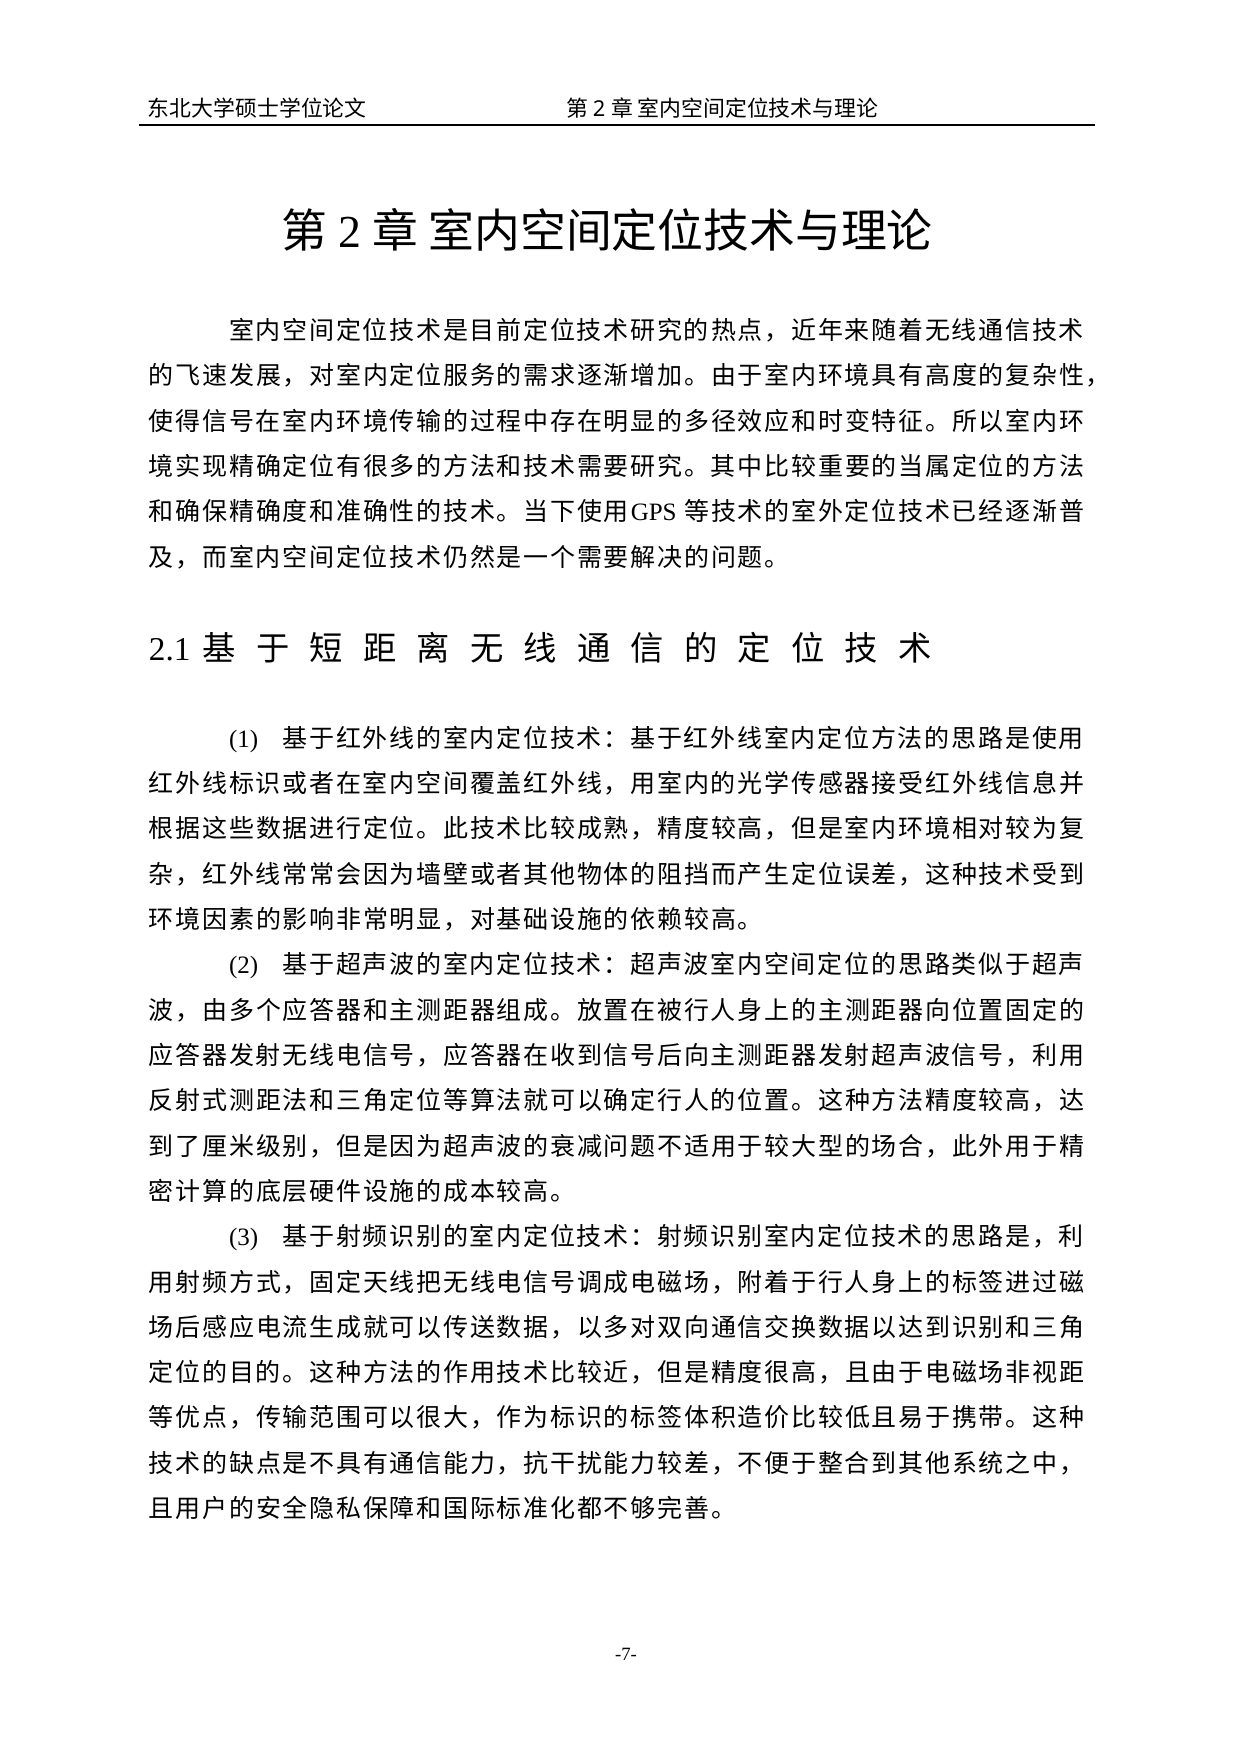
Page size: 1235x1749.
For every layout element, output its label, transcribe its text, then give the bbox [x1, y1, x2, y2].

subtitle 基于短距离无线通信的定位技术 [149, 601, 1086, 691]
text (1) 基于红外线的室内定位技术：基于红外线室内定位方法的思路是使用红外线标识或者在室内空间覆盖红外线，用室内的光学传感器接受红外线信息并根据这些数据进行定位。此技术比较成熟，精度较高，但是室内环境相对较为复杂，红外线常常会因为墙壁或者其他物体的阻挡而产生定位误差，这种技术受到环境因素的影响非常明显，对基础设施的依赖较高。 [149, 714, 1086, 940]
text 室内空间定位技术是目前定位技术研究的热点，近年来随着无线通信技术的飞速发展，对室内定位服务的需求逐渐增加。由于室内环境具有高度的复杂性，使得信号在室内环境传输的过程中存在明显的多径效应和时变特征。所以室内环境实现精确定位有很多的方法和技术需要研究。其中比较重要的当属定位的方法和确保精确度和准确性的技术。当下使用GPS等技术的室外定位技术已经逐渐普及，而室内空间定位技术仍然是一个需要解决的问题。 [149, 306, 1086, 578]
text (3) 基于射频识别的室内定位技术：射频识别室内定位技术的思路是，利用射频方式，固定天线把无线电信号调成电磁场，附着于行人身上的标签进过磁场后感应电流生成就可以传送数据，以多对双向通信交换数据以达到识别和三角定位的目的。这种方法的作用技术比较近，但是精度很高，且由于电磁场非视距等优点，传输范围可以很大，作为标识的标签体积造价比较低且易于携带。这种技术的缺点是不具有通信能力，抗干扰能力较差，不便于整合到其他系统之中，且用户的安全隐私保障和国际标准化都不够完善。 [149, 1212, 1086, 1529]
subtitle 室内空间定位技术与理论 [202, 194, 1086, 261]
text (2) 基于超声波的室内定位技术：超声波室内空间定位的思路类似于超声波，由多个应答器和主测距器组成。放置在被行人身上的主测距器向位置固定的应答器发射无线电信号，应答器在收到信号后向主测距器发射超声波信号，利用反射式测距法和三角定位等算法就可以确定行人的位置。这种方法精度较高，达到了厘米级别，但是因为超声波的衰减问题不适用于较大型的场合，此外用于精密计算的底层硬件设施的成本较高。 [149, 940, 1086, 1212]
